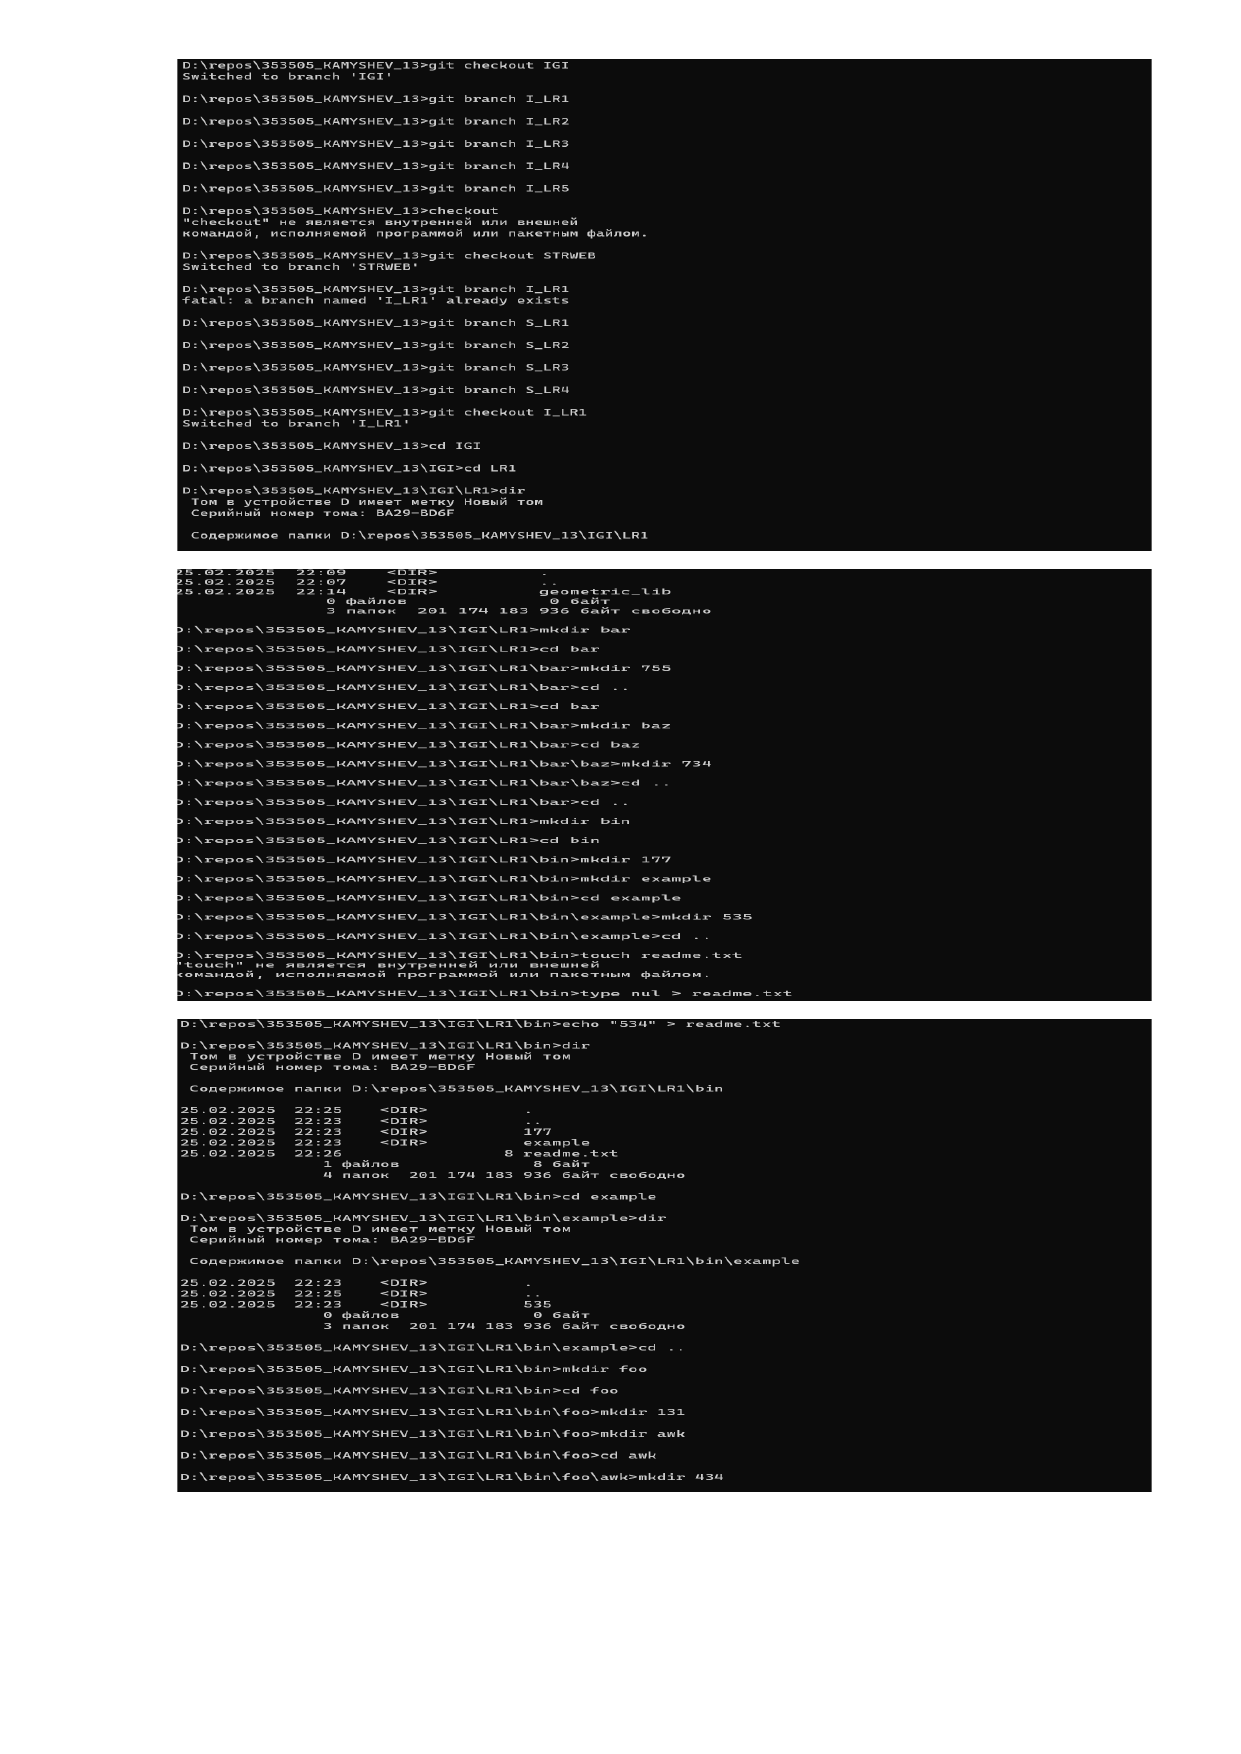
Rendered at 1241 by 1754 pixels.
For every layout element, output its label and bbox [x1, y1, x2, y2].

picture [177, 569, 1152, 1001]
picture [177, 59, 1152, 551]
picture [177, 1019, 1152, 1492]
